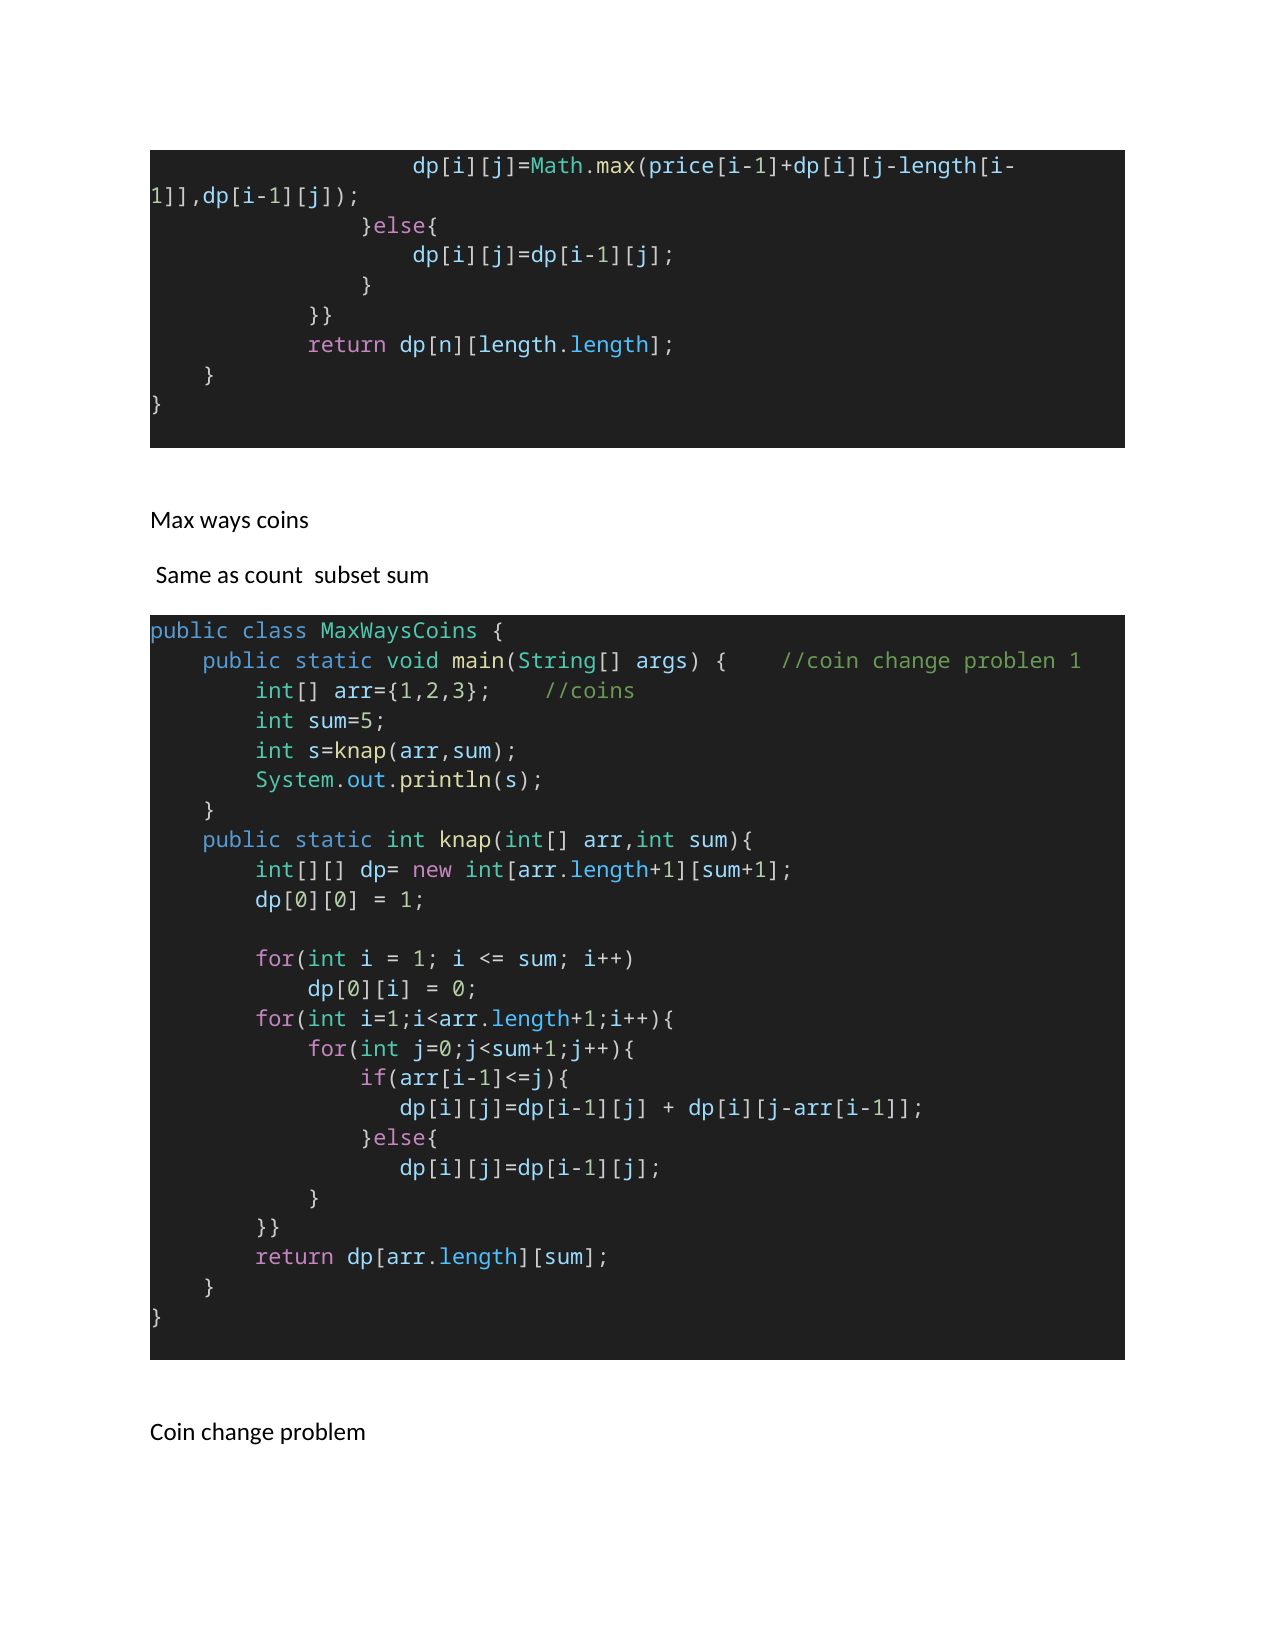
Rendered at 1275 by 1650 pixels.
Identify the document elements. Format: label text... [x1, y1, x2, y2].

text public static int knap(int[] arr,int sum){ [150, 824, 1125, 854]
text Same as count subset sum [150, 559, 1125, 590]
text }} [150, 299, 1125, 329]
text dp[0][i] = 0; [150, 973, 1125, 1003]
text dp[i][j]=Math.max(price[i-1]+dp[i][j-length[i-1]],dp[i-1][j]); [150, 150, 1125, 209]
text for(int i = 1; i <= sum; i++) [150, 943, 1125, 973]
text for(int j=0;j<sum+1;j++){ [150, 1032, 1125, 1062]
text } [150, 1301, 1125, 1330]
text if(arr[i-1]<=j){ [150, 1062, 1125, 1092]
text int s=knap(arr,sum); [150, 734, 1125, 764]
text } [150, 1271, 1125, 1301]
text }else{ [150, 209, 1125, 239]
text dp[i][j]=dp[i-1][j]; [150, 1152, 1125, 1181]
text dp[i][j]=dp[i-1][j] + dp[i][j-arr[i-1]]; [150, 1092, 1125, 1122]
text System.out.println(s); [150, 764, 1125, 794]
text Max ways coins [150, 504, 1125, 534]
text for(int i=1;i<arr.length+1;i++){ [150, 1003, 1125, 1032]
text public class MaxWaysCoins { [150, 615, 1125, 645]
text } [150, 1181, 1125, 1211]
text dp[i][j]=dp[i-1][j]; [150, 239, 1125, 269]
text }} [150, 1211, 1125, 1241]
text } [150, 794, 1125, 824]
text } [150, 269, 1125, 299]
text public static void main(String[] args) { //coin change problen 1 [150, 645, 1125, 675]
text } [150, 388, 1125, 418]
text return dp[n][length.length]; [150, 329, 1125, 358]
text int[] arr={1,2,3}; //coins [150, 675, 1125, 705]
text }else{ [150, 1122, 1125, 1152]
text Coin change problem [150, 1416, 1125, 1447]
text dp[0][0] = 1; [150, 883, 1125, 913]
text int[][] dp= new int[arr.length+1][sum+1]; [150, 854, 1125, 883]
text int sum=5; [150, 705, 1125, 734]
text } [150, 358, 1125, 388]
text return dp[arr.length][sum]; [150, 1241, 1125, 1271]
